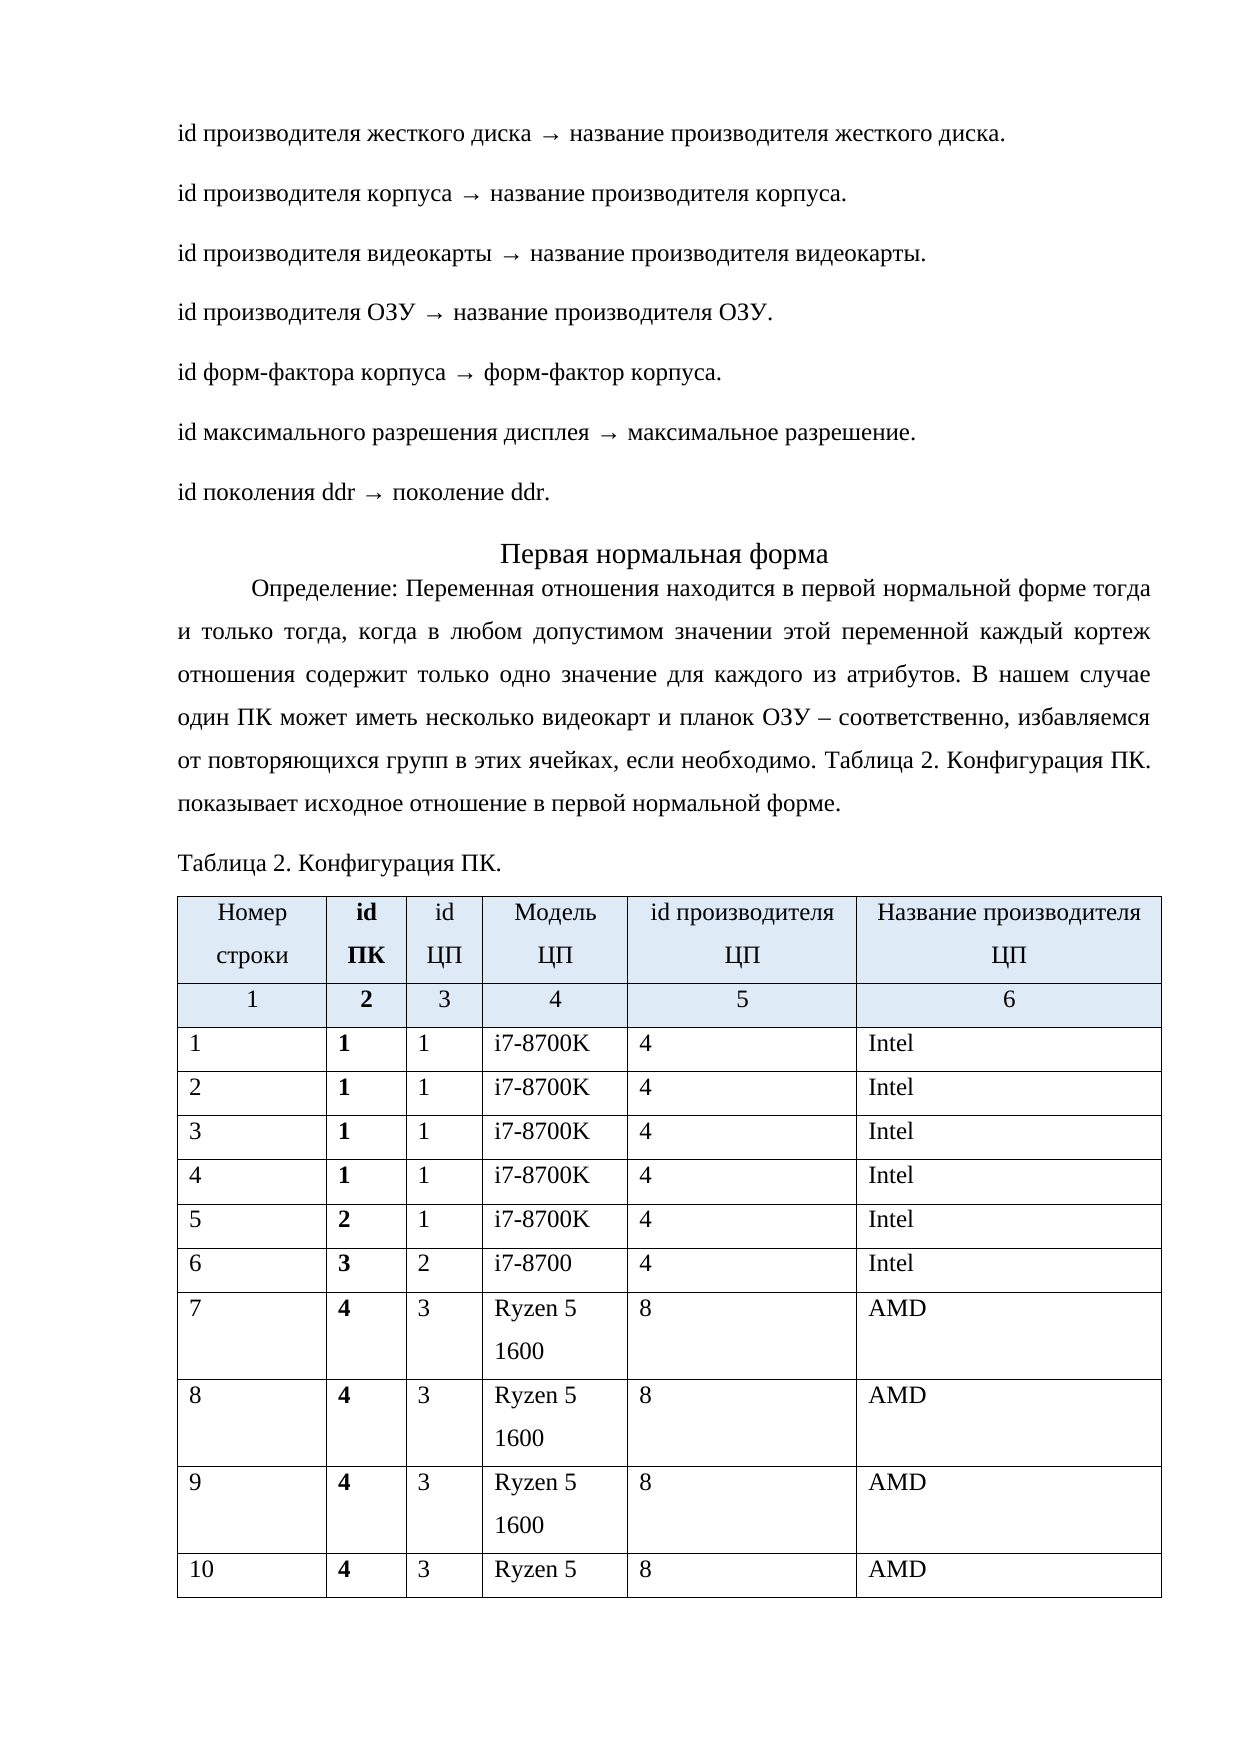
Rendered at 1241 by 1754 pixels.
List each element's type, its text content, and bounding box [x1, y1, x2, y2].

table_cell Intel [857, 1205, 1161, 1247]
table_cell 1 [327, 1072, 406, 1115]
table_cell 10 [178, 1554, 326, 1597]
table_cell 8 [178, 1380, 326, 1466]
table_header Модель ЦП [483, 897, 627, 983]
table_cell 2 [407, 1249, 482, 1292]
table_cell 1 [327, 1160, 406, 1203]
text Определение: Переменная отношения находится в первой нормальной форме тогда и только тогда, когда в любом допустимом значении этой переменной каждый кортеж отношения содержит только одно значение для каждого из атрибутов. В нашем случае один ПК может иметь несколько видеокарт и планок ОЗУ – соответственно, избавляемся от повторяющихся групп в этих ячейках, если необходимо. Таблица 2 показывает исходное отношение в первой нормальной форме. [177, 573, 1152, 817]
text Таблица 2. Конфигурация ПК. [177, 848, 1152, 877]
table_cell 8 [628, 1467, 856, 1553]
table_cell 4 [628, 1205, 856, 1247]
table_cell 3 [178, 1116, 326, 1159]
table_cell 1 [407, 1028, 482, 1071]
table_cell 4 [628, 1072, 856, 1115]
text id производителя ОЗУ → название производителя ОЗУ. [177, 297, 1152, 326]
table_cell 8 [628, 1293, 856, 1379]
table_cell 4 [327, 1293, 406, 1379]
table_cell 9 [178, 1467, 326, 1553]
table_cell 8 [628, 1380, 856, 1466]
table_cell i7-8700 [483, 1249, 627, 1292]
table_cell 1 [327, 1116, 406, 1159]
table_cell Ryzen 5 1600 [483, 1293, 627, 1379]
text id производителя корпуса → название производителя корпуса. [177, 178, 1152, 207]
table_cell Ryzen 5 1600 [483, 1380, 627, 1466]
table_cell 4 [628, 1160, 856, 1203]
table_cell 3 [407, 1380, 482, 1466]
table_cell 3 [327, 1249, 406, 1292]
text id поколения ddr → поколение ddr. [177, 477, 1152, 506]
table_cell i7-8700K [483, 1072, 627, 1115]
table_cell Intel [857, 1160, 1161, 1203]
table_cell Intel [857, 1249, 1161, 1292]
table_cell 4 [628, 1249, 856, 1292]
table_cell 5 [628, 984, 856, 1027]
text id форм-фактора корпуса → форм-фактор корпуса. [177, 357, 1152, 386]
table_header Название производителя ЦП [857, 897, 1161, 983]
table_cell 1 [407, 1160, 482, 1203]
table_cell i7-8700K [483, 1116, 627, 1159]
table_cell Ryzen 5 1600 [483, 1467, 627, 1553]
table_cell Ryzen 5 1600 [483, 1554, 627, 1597]
table_cell 4 [178, 1160, 326, 1203]
table_header Номер строки [178, 897, 326, 983]
table_cell 4 [327, 1467, 406, 1553]
table_cell 2 [327, 984, 406, 1027]
table_cell 4 [628, 1028, 856, 1071]
text id максимального разрешения дисплея → максимальное разрешение. [177, 417, 1152, 446]
table_header id ЦП [407, 897, 482, 983]
text id производителя жесткого диска → название производителя жесткого диска. [177, 118, 1152, 147]
table_cell Intel [857, 1072, 1161, 1115]
table_cell Intel [857, 1116, 1161, 1159]
table_cell 3 [407, 1467, 482, 1553]
table_header id ПК [327, 897, 406, 983]
table_cell 3 [407, 984, 482, 1027]
table_cell 4 [628, 1116, 856, 1159]
table_cell Intel [857, 1028, 1161, 1071]
table_cell AMD [857, 1554, 1161, 1597]
table_cell 1 [407, 1072, 482, 1115]
table_cell 2 [327, 1205, 406, 1247]
table_cell 1 [178, 984, 326, 1027]
table_cell 7 [178, 1293, 326, 1379]
table_cell AMD [857, 1467, 1161, 1553]
subtitle Первая нормальная форма [177, 537, 1152, 570]
table_cell 1 [178, 1028, 326, 1071]
table_cell AMD [857, 1293, 1161, 1379]
table_cell 1 [407, 1205, 482, 1247]
table_cell 4 [483, 984, 627, 1027]
table_header id производителя ЦП [628, 897, 856, 983]
table_cell 6 [178, 1249, 326, 1292]
table_cell 6 [857, 984, 1161, 1027]
text id производителя видеокарты → название производителя видеокарты. [177, 238, 1152, 266]
table_cell 8 [628, 1554, 856, 1597]
table_cell 5 [178, 1205, 326, 1247]
table_cell AMD [857, 1380, 1161, 1466]
table_cell 1 [407, 1116, 482, 1159]
table_cell i7-8700K [483, 1205, 627, 1247]
table_cell 2 [178, 1072, 326, 1115]
table_cell 1 [327, 1028, 406, 1071]
table_cell 4 [327, 1554, 406, 1597]
table_cell 3 [407, 1293, 482, 1379]
table_cell i7-8700K [483, 1028, 627, 1071]
table_cell 3 [407, 1554, 482, 1597]
table_cell i7-8700K [483, 1160, 627, 1203]
table_cell 4 [327, 1380, 406, 1466]
